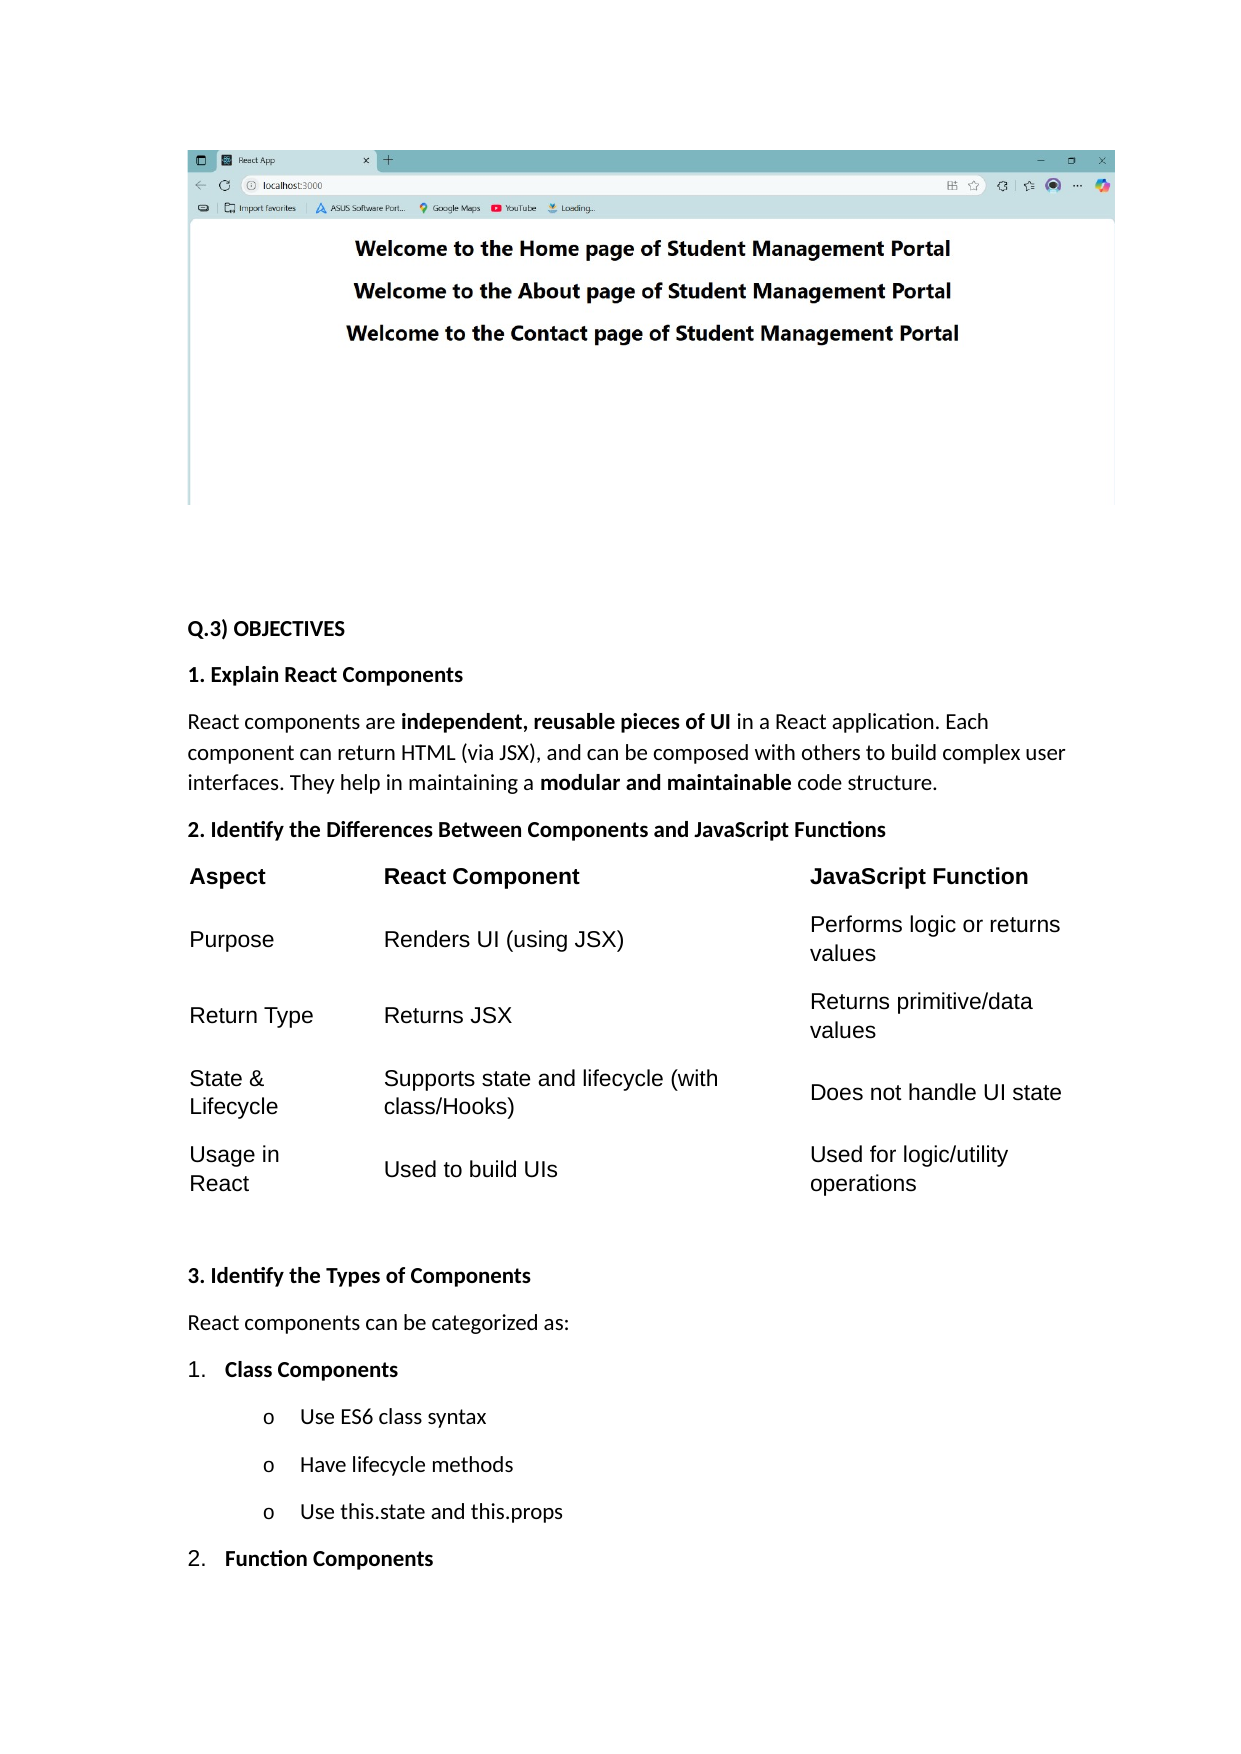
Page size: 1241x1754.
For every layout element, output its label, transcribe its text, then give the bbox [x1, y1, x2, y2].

table_cell Renders UI (using JSX) [344, 910, 771, 987]
text 1. Explain React Components [187, 661, 1090, 689]
table_cell Does not handle UI state [771, 1063, 1090, 1140]
table_cell Used for logic/utility operations [771, 1140, 1090, 1217]
table_cell Returns JSX [344, 987, 771, 1063]
table_cell Return Type [150, 987, 344, 1063]
table_cell Purpose [150, 910, 344, 987]
list Use this.state and this.props [262, 1497, 1090, 1526]
table_cell Returns primitive/data values [771, 987, 1090, 1063]
list Class Components [187, 1355, 1090, 1383]
table_header JavaScript Function [771, 862, 1090, 910]
text React components are independent, reusable pieces of UI in a React application. Each component can return HTML (via JSX), and can be composed with others to build complex user interfaces. They help in maintaining a modular and maintainable code structure. [187, 707, 1090, 796]
list Use ES6 class syntax [262, 1402, 1090, 1431]
table_cell Used to build UIs [344, 1140, 771, 1217]
table_cell State & Lifecycle [150, 1063, 344, 1140]
table_cell Usage in React [150, 1140, 344, 1217]
table_cell Supports state and lifecycle (with class/Hooks) [344, 1063, 771, 1140]
list Have lifecycle methods [262, 1450, 1090, 1478]
text Q.3) OBJECTIVES [187, 614, 1090, 642]
text 2. Identify the Differences Between Components and JavaScript Functions [187, 815, 1090, 843]
picture [187, 150, 1115, 505]
table_header Aspect [150, 862, 344, 910]
text 3. Identify the Types of Components [187, 1262, 1090, 1290]
table_header React Component [344, 862, 771, 910]
list Function Components [187, 1544, 1090, 1572]
text React components can be categorized as: [187, 1308, 1090, 1337]
table_cell Performs logic or returns values [771, 910, 1090, 987]
